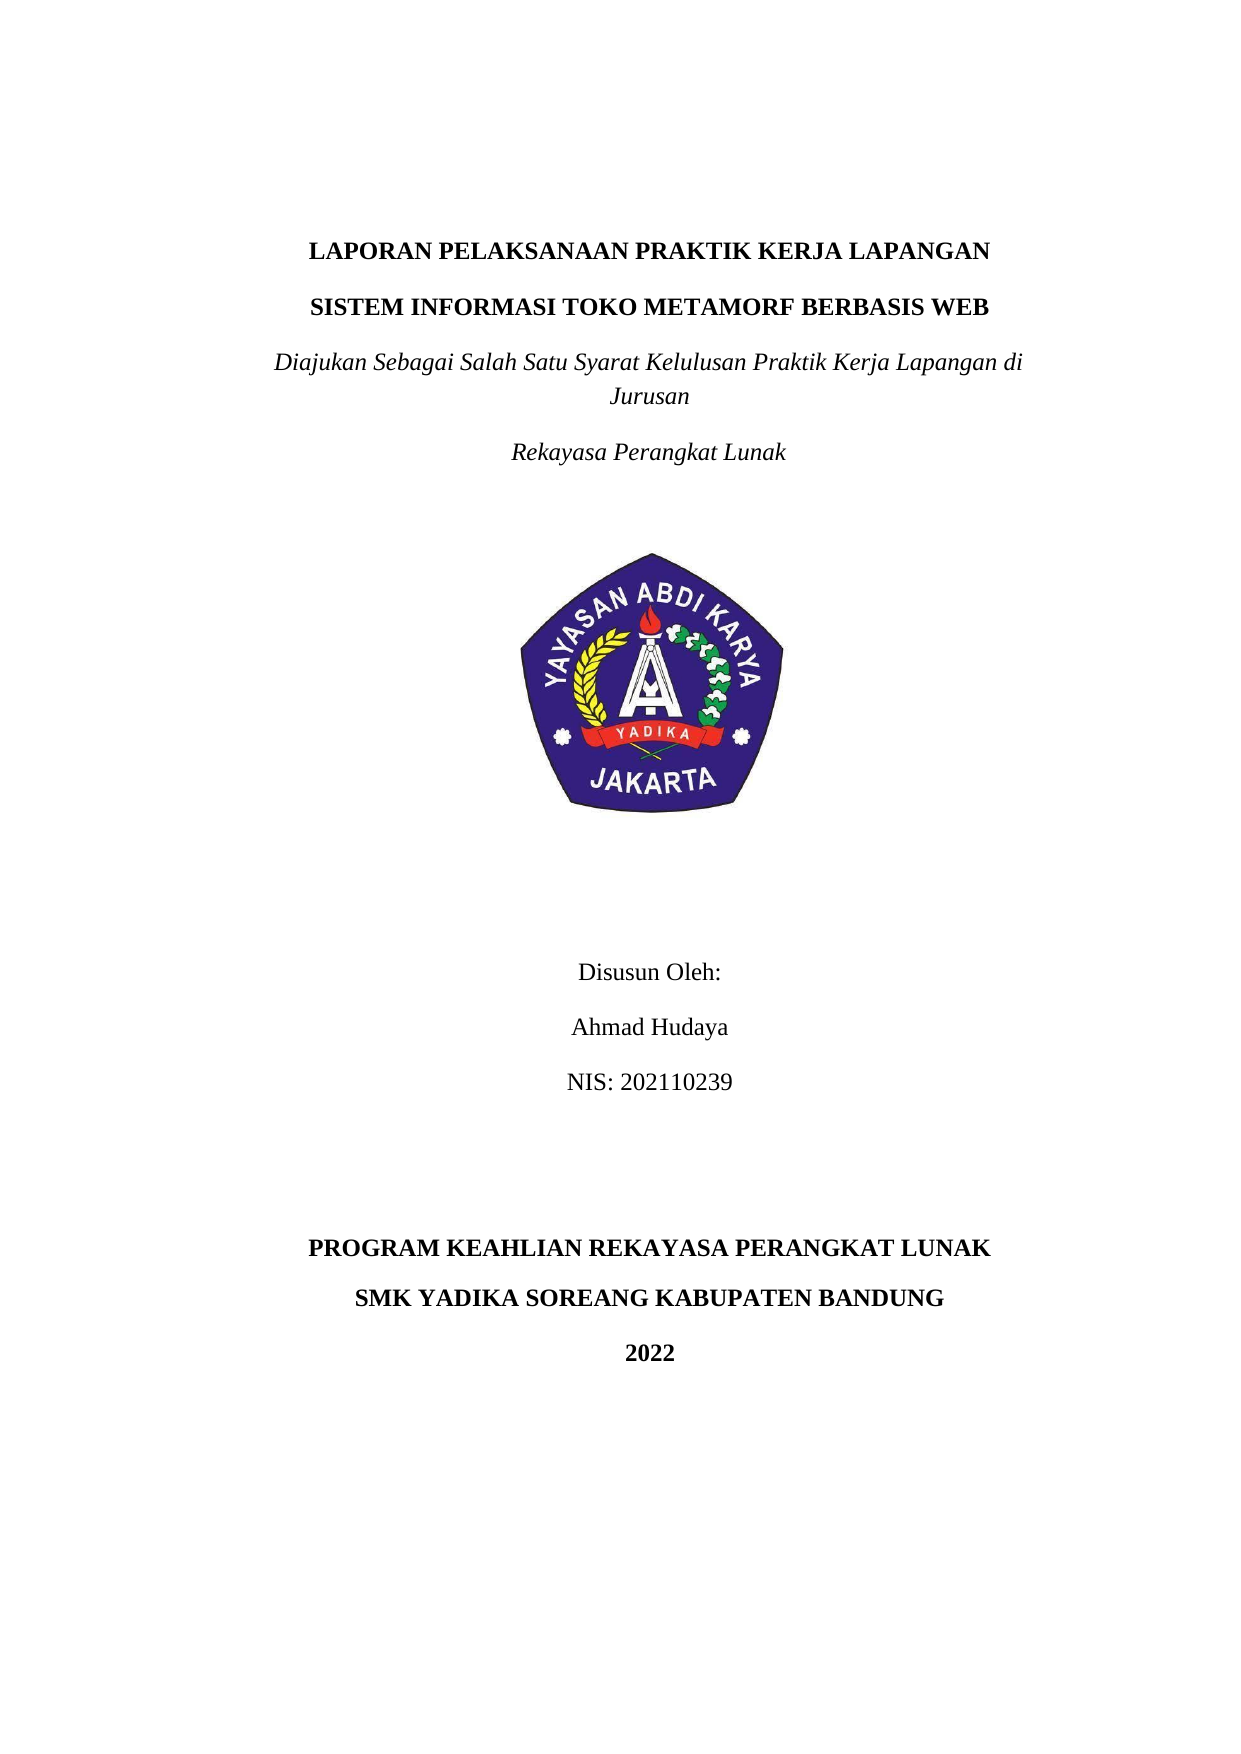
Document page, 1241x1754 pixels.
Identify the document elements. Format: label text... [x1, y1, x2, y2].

text NIS: 202110239 [236, 1067, 1063, 1096]
text Disusun Oleh: [236, 957, 1063, 986]
text SMK YADIKA SOREANG KABUPATEN BANDUNG [236, 1283, 1063, 1312]
text PROGRAM KEAHLIAN REKAYASA PERANGKAT LUNAK [236, 1233, 1063, 1262]
text 2022 [236, 1338, 1063, 1367]
text Diajukan Sebagai Salah Satu Syarat Kelulusan Praktik Kerja Lapangan di Jurusan [236, 347, 1063, 410]
text Ahmad Hudaya [236, 1012, 1063, 1041]
picture [510, 545, 789, 820]
text Rekayasa Perangkat Lunak [236, 437, 1063, 465]
text SISTEM INFORMASI TOKO METAMORF BERBASIS WEB [236, 292, 1063, 320]
text LAPORAN PELAKSANAAN PRAKTIK KERJA LAPANGAN [236, 236, 1063, 265]
